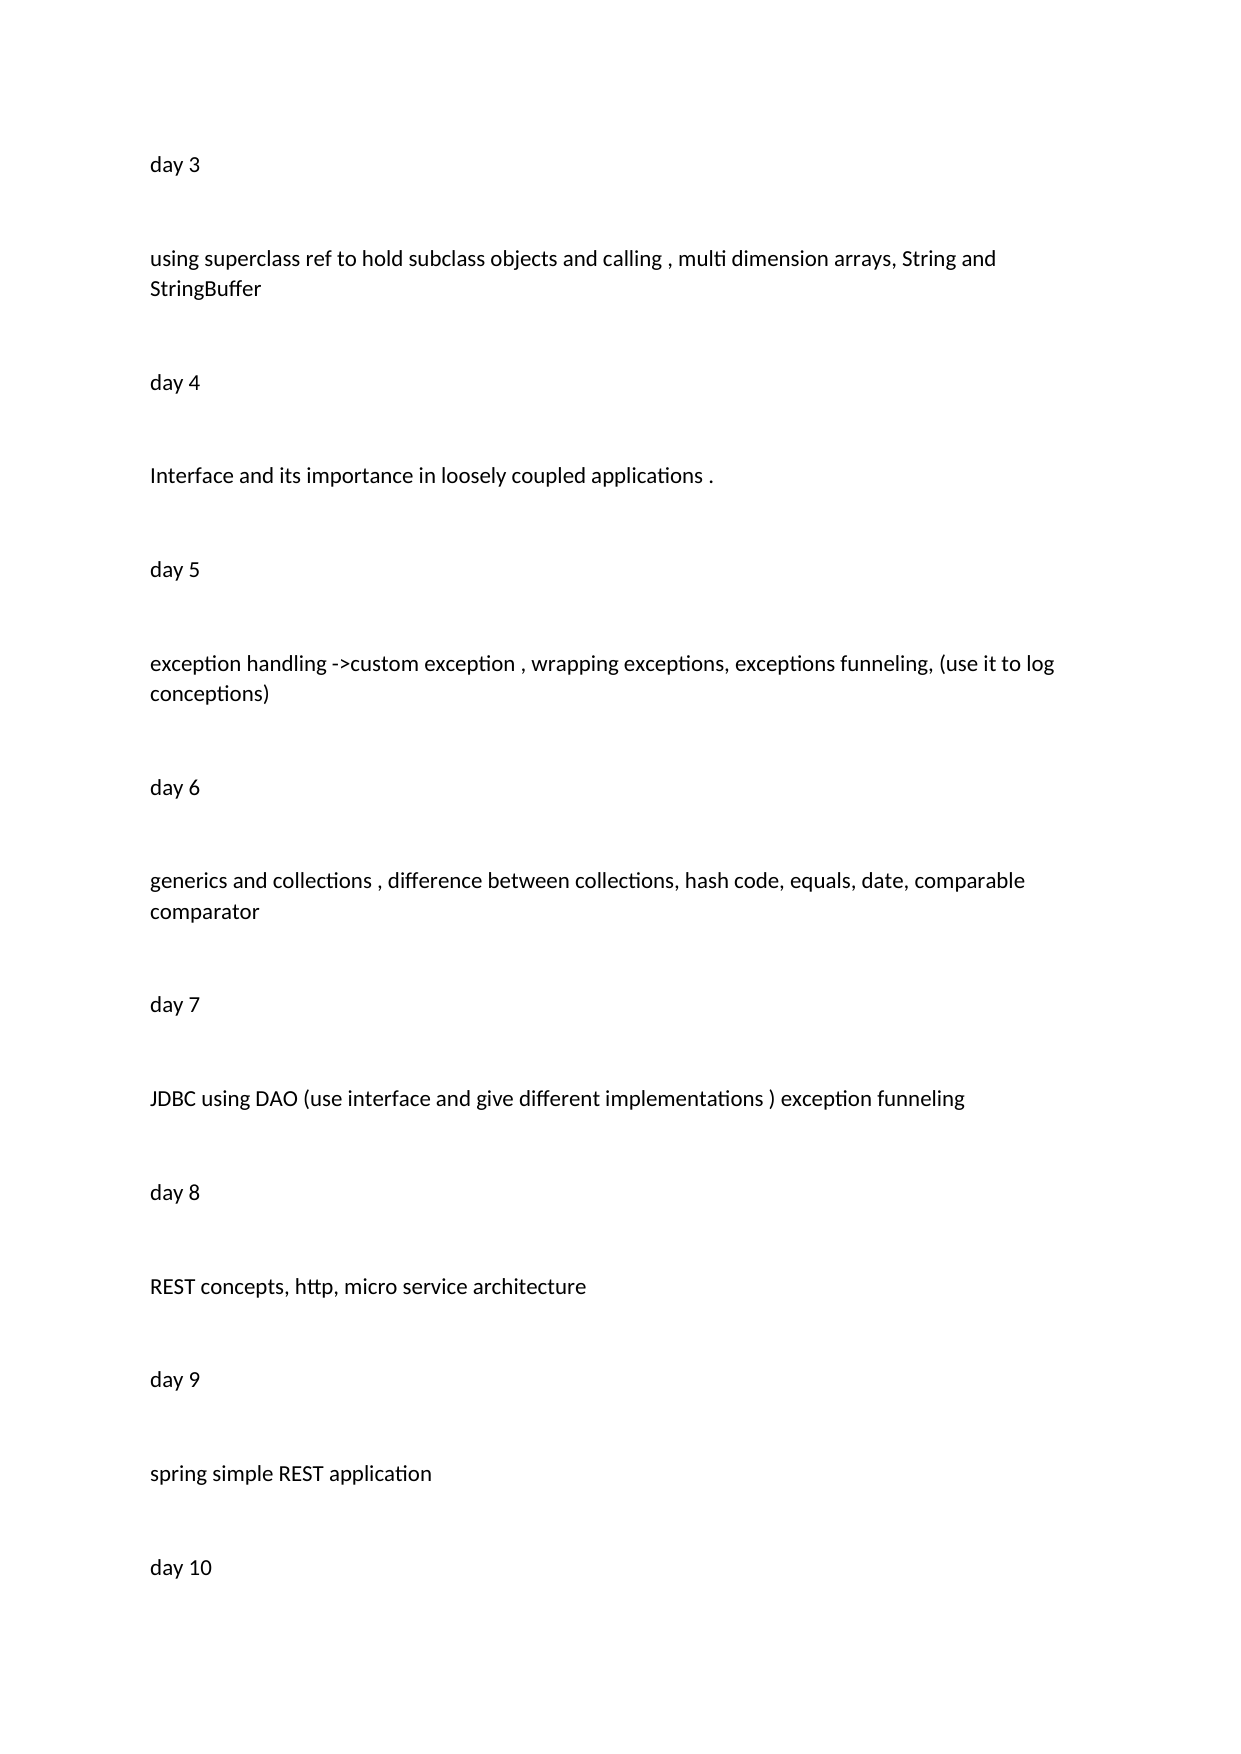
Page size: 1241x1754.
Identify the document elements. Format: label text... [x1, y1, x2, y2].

text Interface and its importance in loosely coupled applications . [150, 461, 1090, 489]
text using superclass ref to hold subclass objects and calling , multi dimension arrays, String and StringBuffer [150, 244, 1090, 302]
text day 6 [150, 773, 1090, 801]
text exception handling ->custom exception , wrapping exceptions, exceptions funneling, (use it to log conceptions) [150, 649, 1090, 707]
text generics and collections , difference between collections, hash code, equals, date, comparable comparator [150, 867, 1090, 925]
text JDBC using DAO (use interface and give different implementations ) exception funneling [150, 1084, 1090, 1112]
text day 8 [150, 1178, 1090, 1206]
text day 4 [150, 368, 1090, 396]
text day 3 [150, 150, 1090, 178]
text REST concepts, http, micro service architecture [150, 1272, 1090, 1300]
text day 5 [150, 555, 1090, 583]
text day 7 [150, 991, 1090, 1019]
text day 10 [150, 1553, 1090, 1581]
text spring simple REST application [150, 1459, 1090, 1487]
text day 9 [150, 1366, 1090, 1394]
